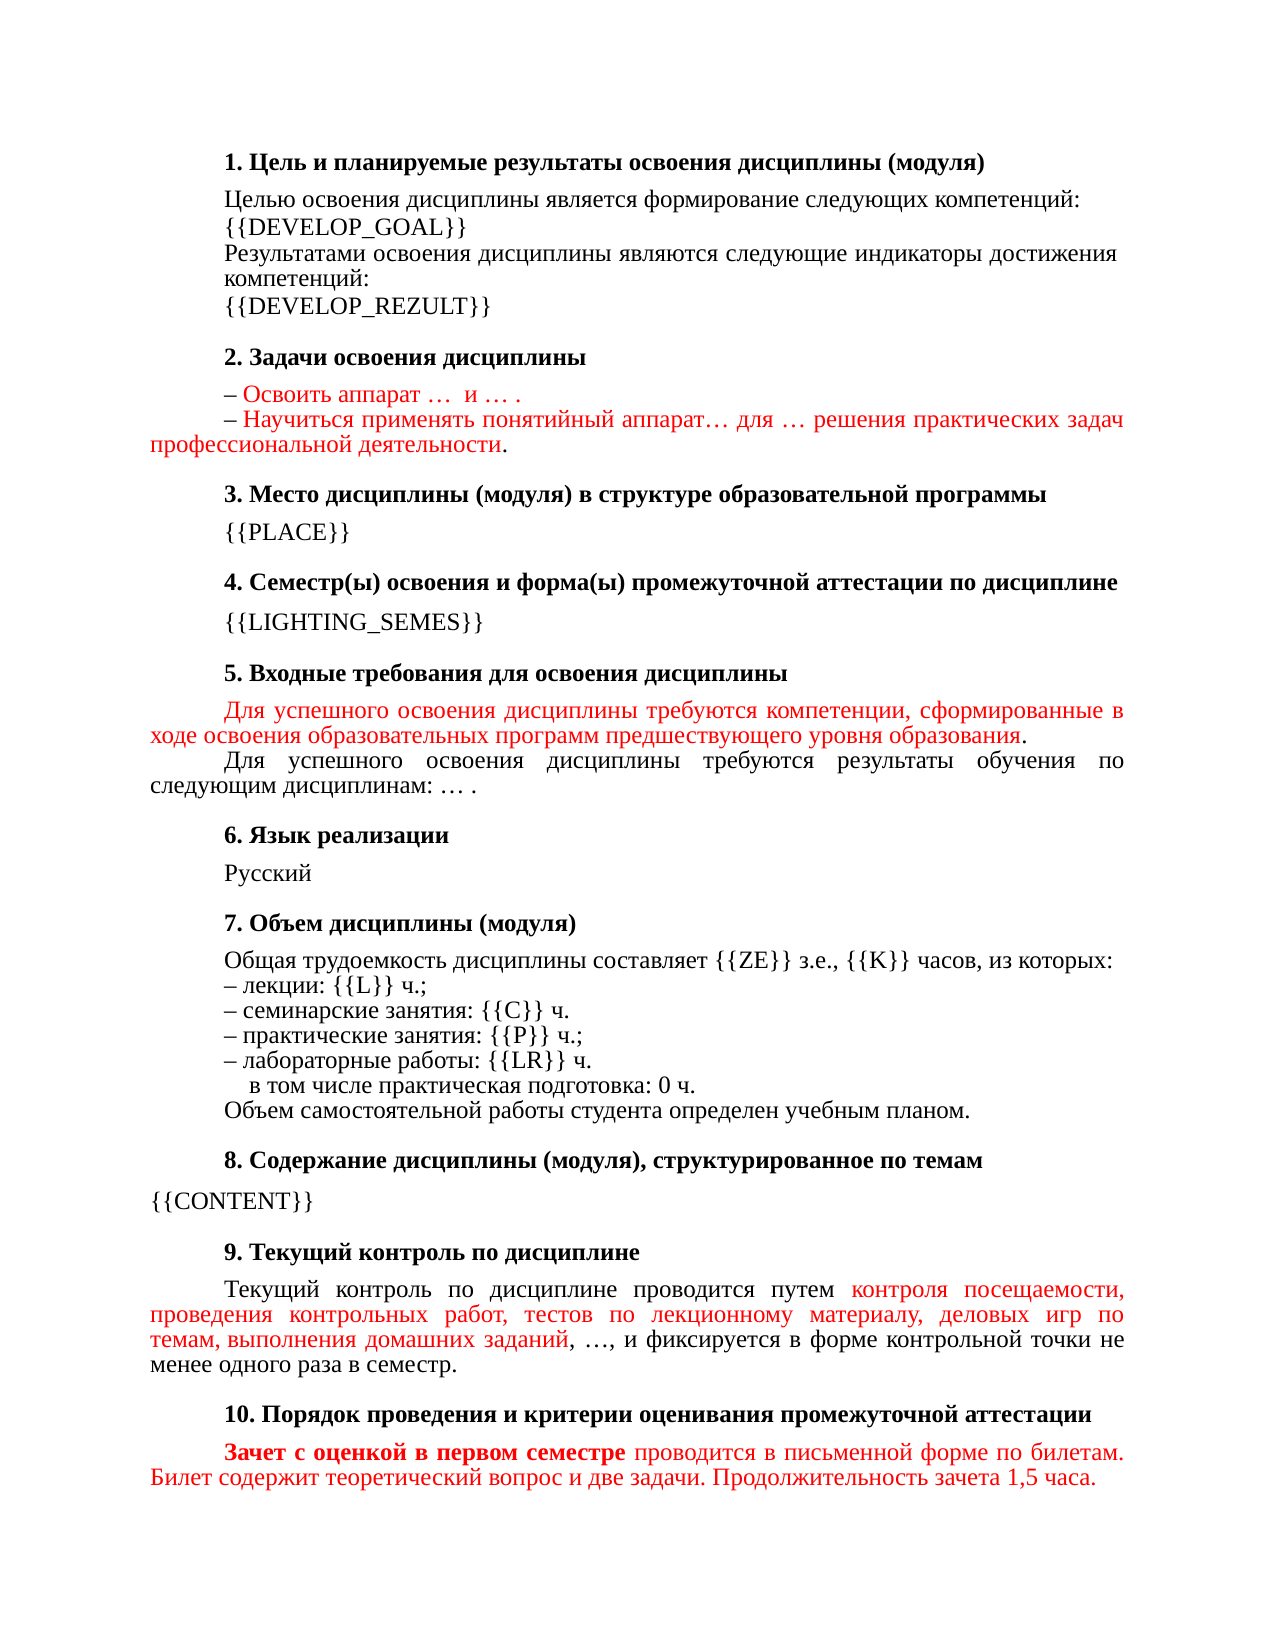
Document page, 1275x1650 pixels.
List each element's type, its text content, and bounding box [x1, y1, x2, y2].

text Целью освоения дисциплины является формирование следующих компетенций: [150, 187, 1125, 212]
text 1. Цель и планируемые результаты освоения дисциплины (модуля) [150, 150, 1125, 175]
text 8. Содержание дисциплины (модуля), структурированное по темам [150, 1149, 1125, 1174]
text {{CONTENT}} [150, 1186, 1125, 1215]
text Для успешного освоения дисциплины требуются компетенции, сформированные в ходе освоения образовательных программ предшествующего уровня образования. [150, 699, 1125, 749]
text – лабораторные работы: {{LR}} ч. [150, 1049, 1125, 1074]
text {{PLACE}} [150, 520, 1125, 545]
text – Научиться применять понятийный аппарат… для … решения практических задач профессиональной деятельности. [150, 407, 1125, 457]
text Русский [150, 861, 1125, 886]
text Общая трудоемкость дисциплины составляет {{ZE}} з.е., {{K}} часов, из которых: [150, 949, 1125, 974]
text 5. Входные требования для освоения дисциплины [150, 661, 1125, 686]
text {{DEVELOP_GOAL}} [150, 212, 1125, 241]
text – семинарские занятия: {{C}} ч. [150, 999, 1125, 1024]
text – Освоить аппарат … и … . [150, 382, 1125, 407]
text Объем самостоятельной работы студента определен учебным планом. [150, 1099, 1125, 1124]
text – лекции: {{L}} ч.; [150, 974, 1125, 999]
text {{DEVELOP_REZULT}} [150, 291, 1125, 320]
text {{LIGHTING_SEMES}} [150, 607, 1125, 636]
text Для успешного освоения дисциплины требуются результаты обучения по следующим дисциплинам: … . [150, 749, 1125, 799]
text Текущий контроль по дисциплине проводится путем контроля посещаемости, проведения контрольных работ, тестов по лекционному материалу, деловых игр по темам, выполнения домашних заданий, …, и фиксируется в форме контрольной точки не менее одного раза в семестр. [150, 1277, 1125, 1377]
text 3. Место дисциплины (модуля) в структуре образовательной программы [150, 482, 1125, 507]
text 7. Объем дисциплины (модуля) [150, 911, 1125, 936]
text Зачет с оценкой в первом семестре проводится в письменной форме по билетам. Билет содержит теоретический вопрос и две задачи. Продолжительность зачета 1,5 часа. [150, 1440, 1125, 1490]
text 2. Задачи освоения дисциплины [150, 345, 1125, 370]
text 9. Текущий контроль по дисциплине [150, 1240, 1125, 1265]
text 10. Порядок проведения и критерии оценивания промежуточной аттестации [150, 1402, 1125, 1427]
text 4. Семестр(ы) освоения и форма(ы) промежуточной аттестации по дисциплине [150, 570, 1125, 595]
text 6. Язык реализации [150, 824, 1125, 849]
text – практические занятия: {{P}} ч.; [150, 1024, 1125, 1049]
text в том числе практическая подготовка: 0 ч. [150, 1074, 1125, 1099]
text Результатами освоения дисциплины являются следующие индикаторы достижения компетенций: [150, 241, 1125, 291]
